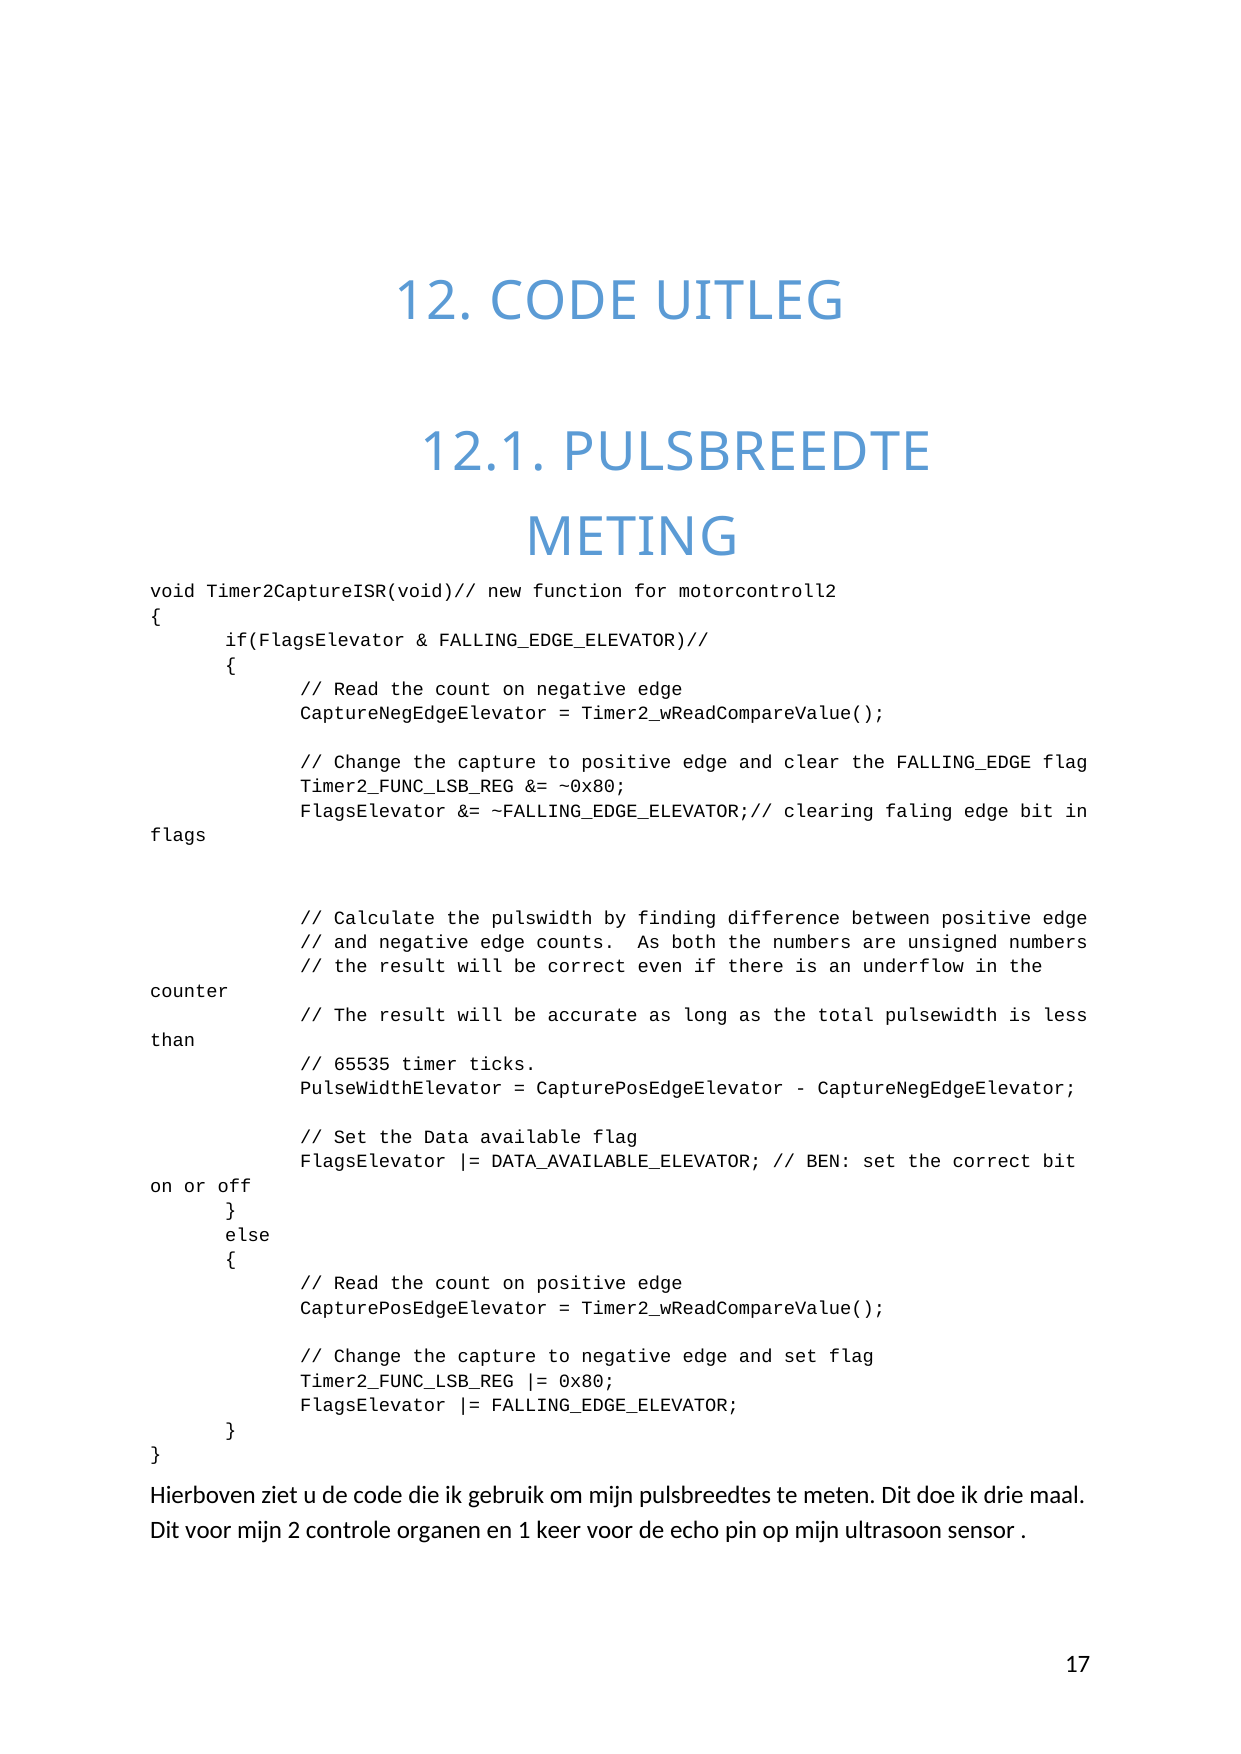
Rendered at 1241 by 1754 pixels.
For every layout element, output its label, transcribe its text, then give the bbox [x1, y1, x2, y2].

text // Change the capture to positive edge and clear the FALLING_EDGE flag [150, 753, 1090, 774]
text CapturePosEdgeElevator = Timer2_wReadCompareValue(); [150, 1298, 1090, 1320]
text // Read the count on negative edge [150, 680, 1090, 701]
title 12.1. Pulsbreedte meting [150, 413, 1090, 571]
text { [150, 607, 1090, 628]
text // The result will be accurate as long as the total pulsewidth is less than [150, 1006, 1090, 1052]
text } [150, 1445, 1090, 1466]
text } [150, 1201, 1090, 1222]
text FlagsElevator |= FALLING_EDGE_ELEVATOR; [150, 1396, 1090, 1417]
text PulseWidthElevator = CapturePosEdgeElevator - CaptureNegEdgeElevator; [150, 1079, 1090, 1100]
text Timer2_FUNC_LSB_REG |= 0x80; [150, 1372, 1090, 1393]
title 12. code uitleg [150, 262, 1090, 335]
text // 65535 timer ticks. [150, 1055, 1090, 1076]
text { [150, 1250, 1090, 1271]
text void Timer2CaptureISR(void)// new function for motorcontroll2 [150, 582, 1090, 603]
text // Read the count on positive edge [150, 1274, 1090, 1295]
text // the result will be correct even if there is an underflow in the counter [150, 957, 1090, 1003]
text CaptureNegEdgeElevator = Timer2_wReadCompareValue(); [150, 704, 1090, 725]
text if(FlagsElevator & FALLING_EDGE_ELEVATOR)// [150, 631, 1090, 652]
text Timer2_FUNC_LSB_REG &= ~0x80; [150, 777, 1090, 798]
text } [150, 1420, 1090, 1442]
text else [150, 1225, 1090, 1247]
text // Calculate the pulswidth by finding difference between positive edge [150, 908, 1090, 930]
text FlagsElevator &= ~FALLING_EDGE_ELEVATOR;// clearing faling edge bit in flags [150, 802, 1090, 847]
text // and negative edge counts. As both the numbers are unsigned numbers [150, 933, 1090, 954]
text { [150, 655, 1090, 677]
text // Set the Data available flag [150, 1128, 1090, 1149]
text // Change the capture to negative edge and set flag [150, 1347, 1090, 1368]
text Hierboven ziet u de code die ik gebruik om mijn pulsbreedtes te meten. Dit doe ik drie maal. Dit voor mijn 2 controle organen en 1 keer voor de echo pin op mijn ultrasoon sensor . [150, 1479, 1090, 1545]
text FlagsElevator |= DATA_AVAILABLE_ELEVATOR; // BEN: set the correct bit on or off [150, 1152, 1090, 1198]
